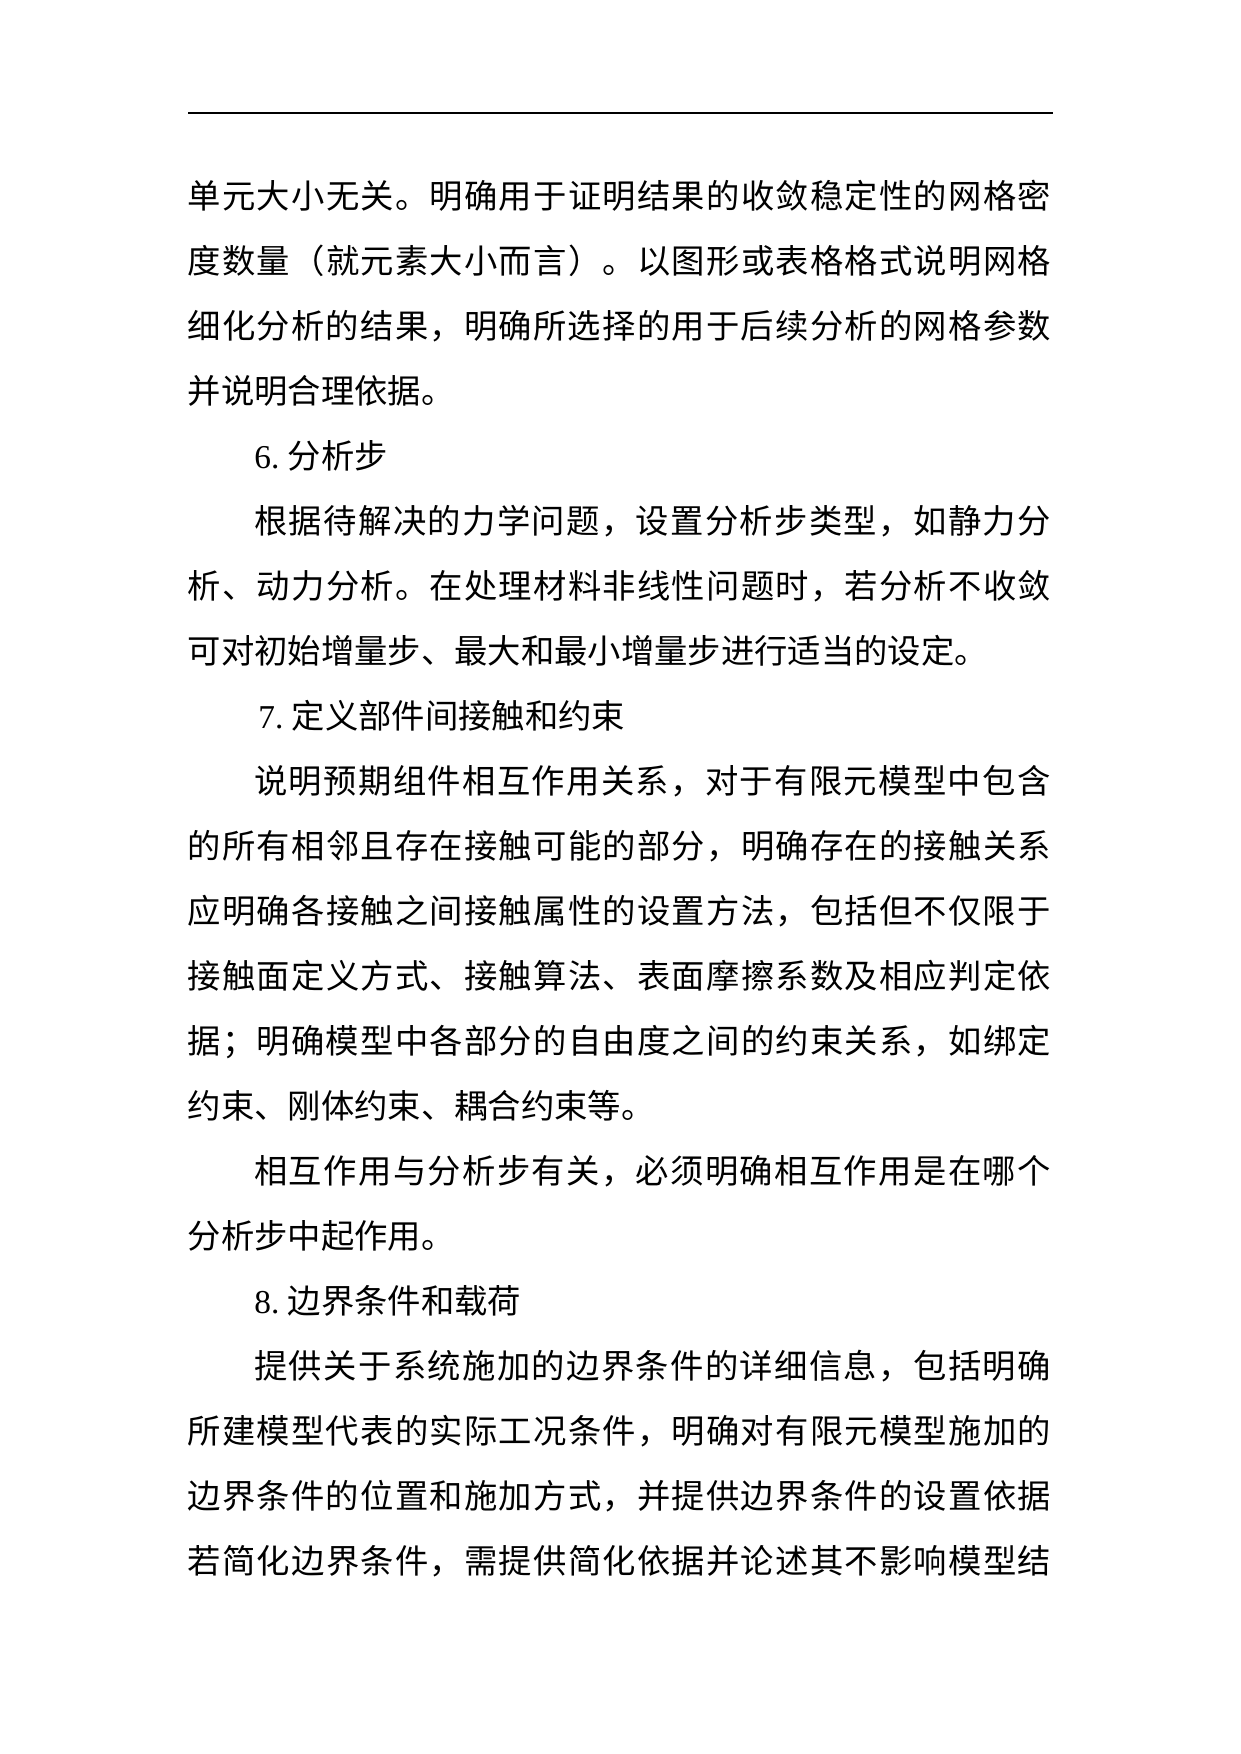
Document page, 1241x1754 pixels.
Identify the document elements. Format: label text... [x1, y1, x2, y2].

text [187, 1332, 1053, 1592]
text 8. 边界条件和载荷 [187, 1267, 1053, 1332]
text 7. 定义部件间接触和约束 [187, 682, 1053, 747]
text 说明预期组件相互作用关系，对于有限元模型中包含的所有相邻且存在接触可能的部分，明确存在的接触关系，应明确各接触之间接触属性的设置方法，包括但不仅限于接触面定义方式、接触算法、表面摩擦系数及相应判定依据；明确模型中各部分的自由度之间的约束关系，如绑定约束、刚体约束、耦合约束等。 [187, 747, 1053, 1137]
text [187, 162, 1053, 422]
text 6. 分析步 [187, 422, 1053, 487]
text 根据待解决的力学问题，设置分析步类型，如静力分析、动力分析。在处理材料非线性问题时，若分析不收敛，可对初始增量步、最大和最小增量步进行适当的设定。 [187, 487, 1053, 682]
text 相互作用与分析步有关，必须明确相互作用是在哪个分析步中起作用。 [187, 1137, 1053, 1267]
